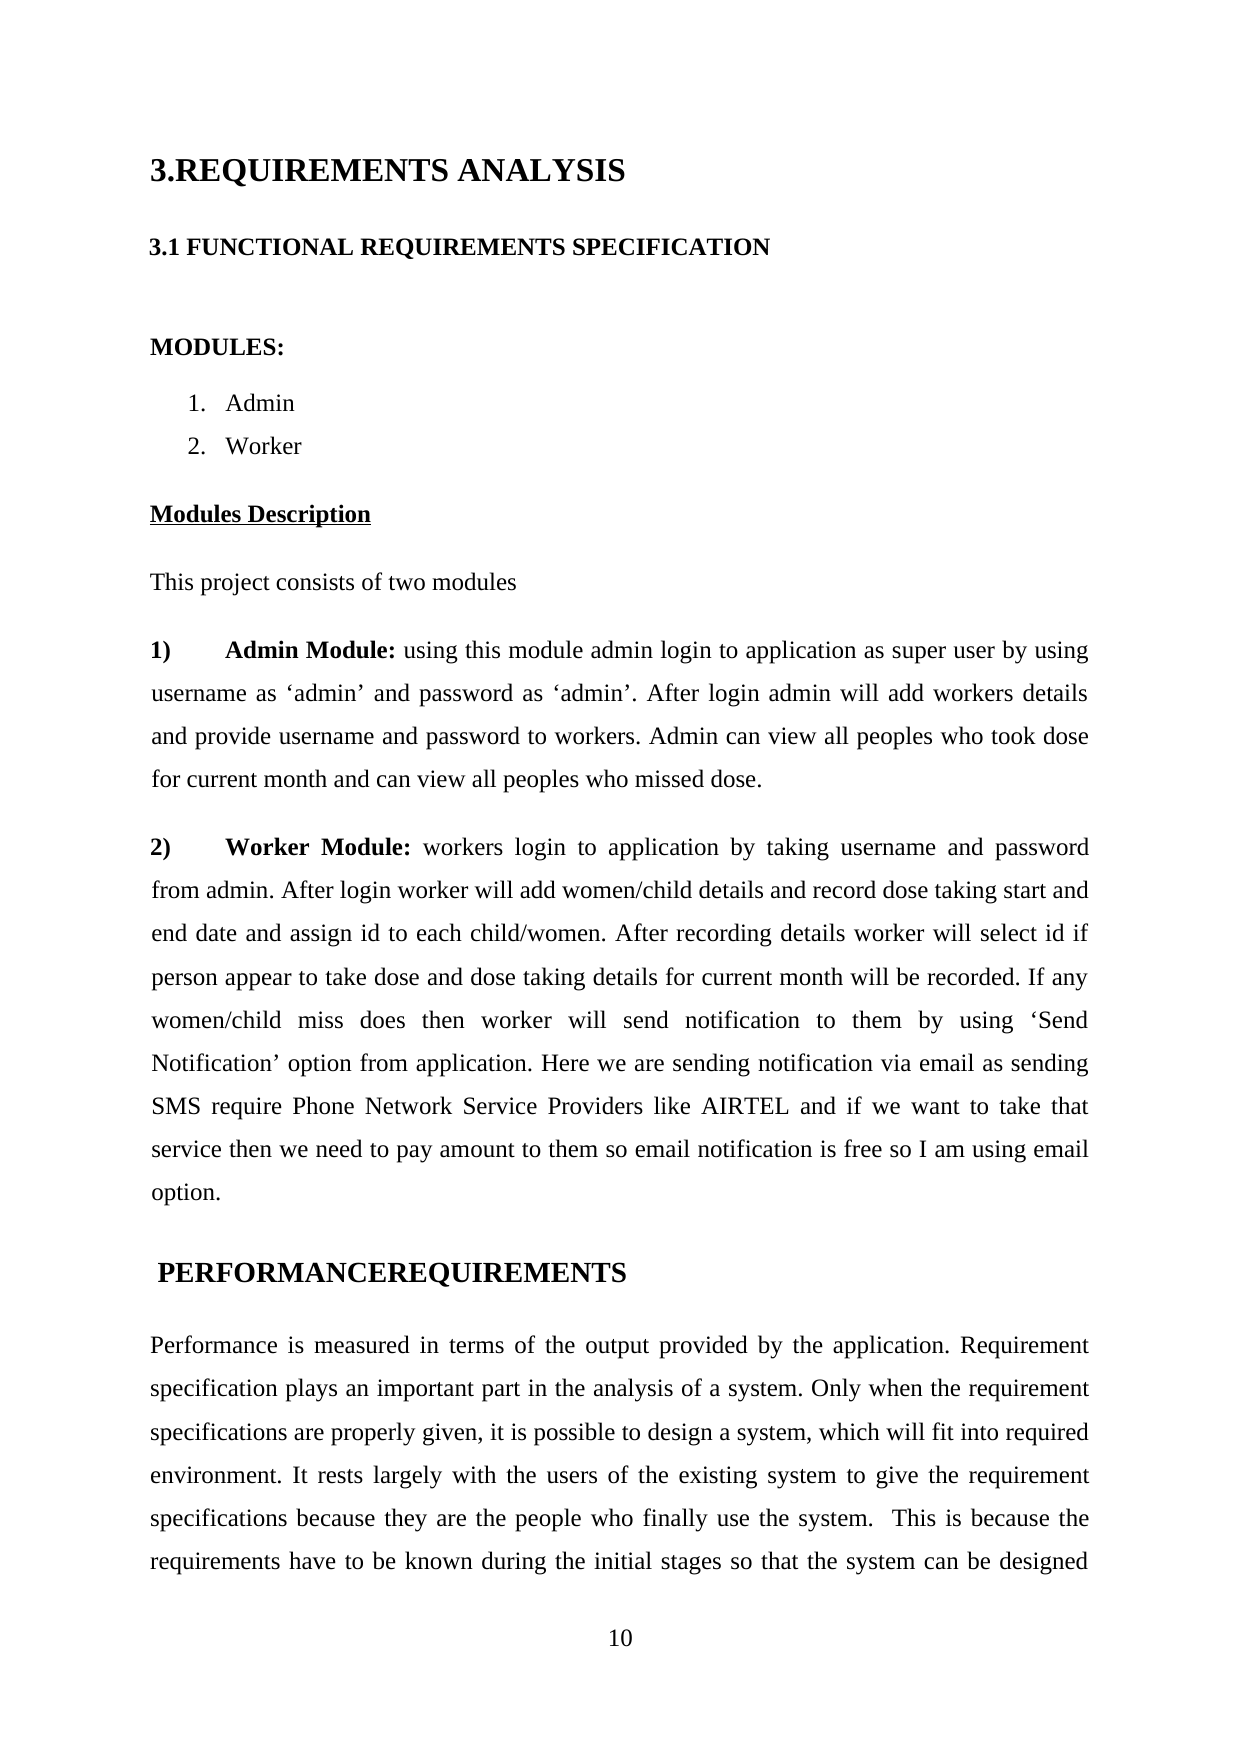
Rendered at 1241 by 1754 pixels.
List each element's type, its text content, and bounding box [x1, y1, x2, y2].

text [150, 1330, 1090, 1575]
text MODULES: [149, 332, 1090, 361]
list Admin Module: using this module admin login to application as super user by using username as ‘admin’ and password as ‘admin’. After login admin will add workers details and provide username and password to workers. Admin can view all peoples who took dose for current month and can view all peoples who missed dose. [150, 635, 1090, 793]
list Worker Module: workers login to application by taking username and password from admin. After login worker will add women/child details and record dose taking start and end date and assign id to each child/women. After recording details worker will select id if person appear to take dose and dose taking details for current month will be recorded. If any women/child miss does then worker will send notification to them by using ‘Send Notification’ option from application. Here we are sending notification via email as sending SMS require Phone Network Service Providers like AIRTEL and if we want to take that service then we need to pay amount to them so email notification is free so I am using email option. [150, 832, 1090, 1206]
text Modules Description [149, 499, 1090, 528]
list Worker [187, 431, 1090, 459]
subtitle 3.1 FUNCTIONAL REQUIREMENTS SPECIFICATION [148, 232, 1090, 261]
text This project consists of two modules [149, 567, 1090, 596]
text 3.REQUIREMENTS ANALYSIS [150, 150, 1031, 188]
text PERFORMANCEREQUIREMENTS [150, 1255, 1090, 1289]
list Admin [187, 388, 1090, 417]
